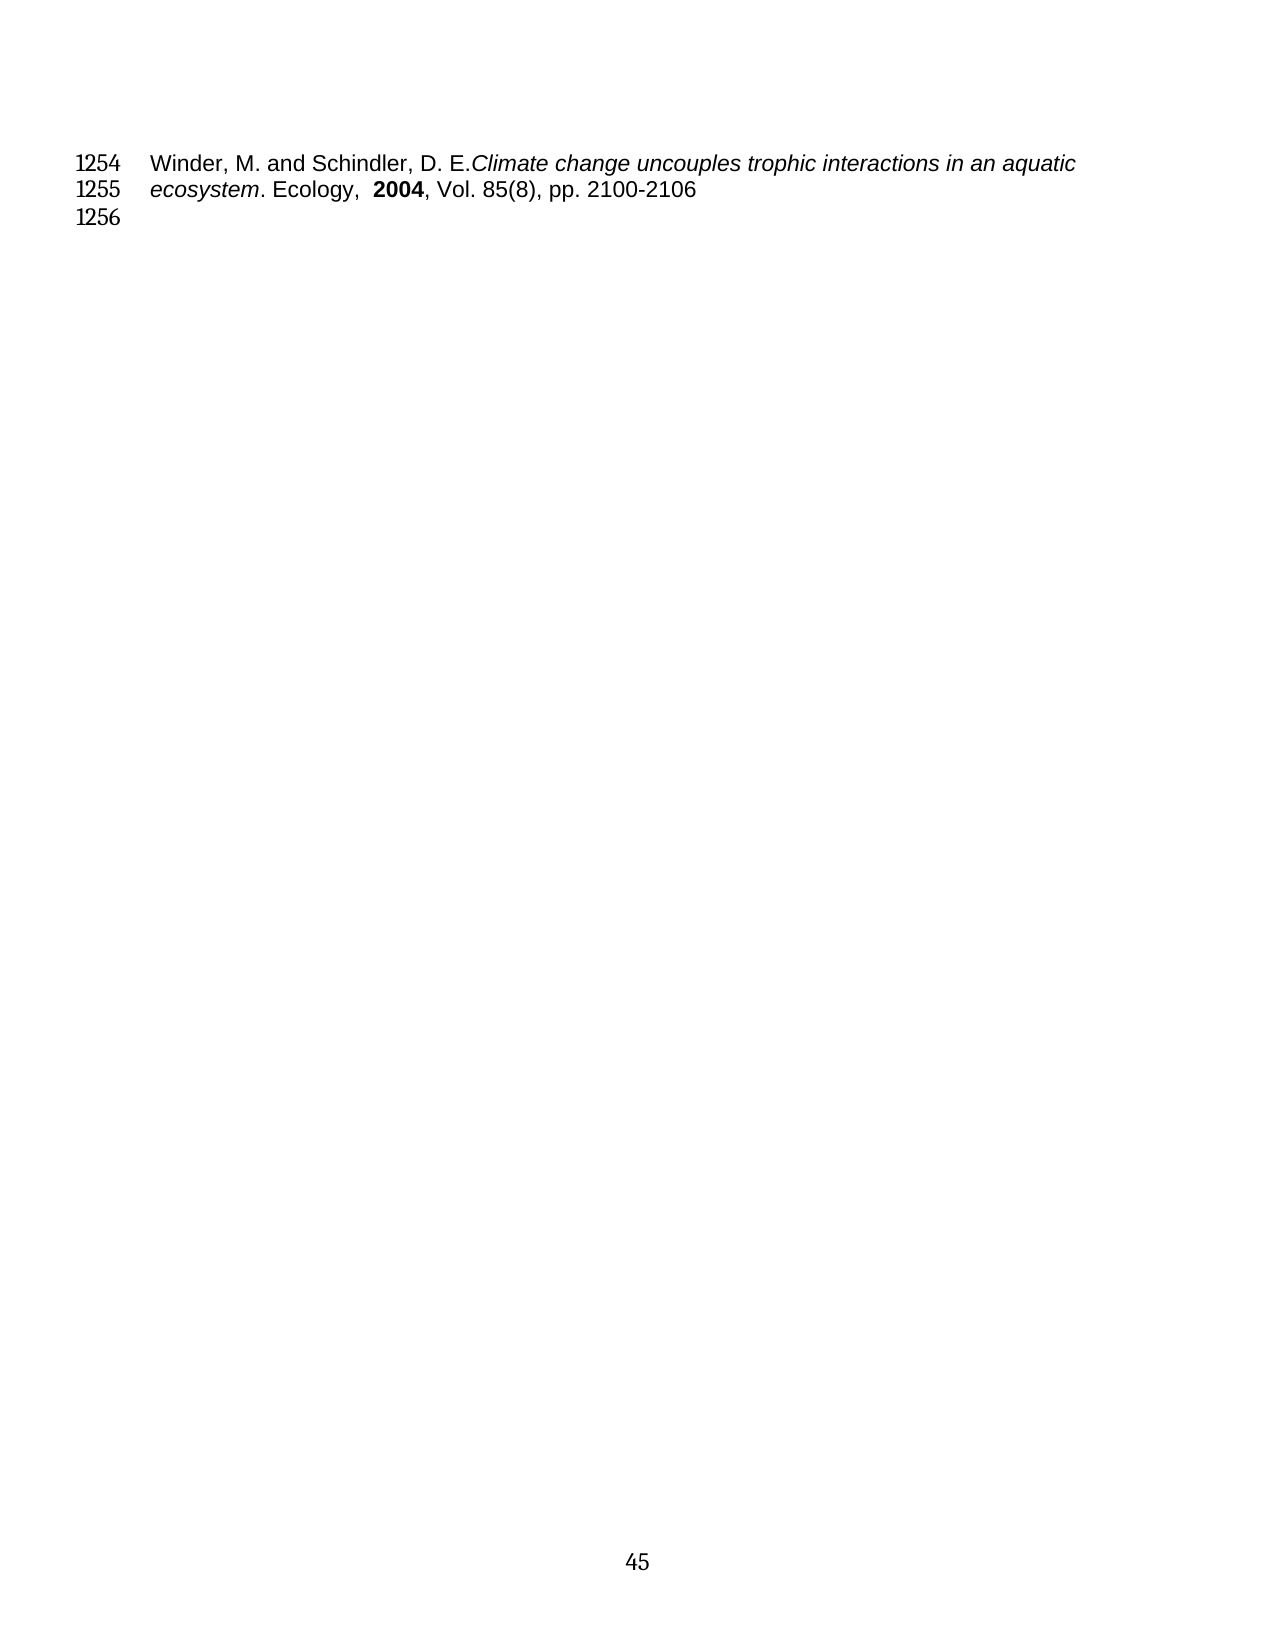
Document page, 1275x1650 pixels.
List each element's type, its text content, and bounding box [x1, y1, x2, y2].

text Winder, M. and Schindler, D. E.Climate change uncouples trophic interactions in an aquatic ecosystem. Ecology, 2004, Vol. 85(8), pp. 2100-2106 [150, 150, 1125, 203]
